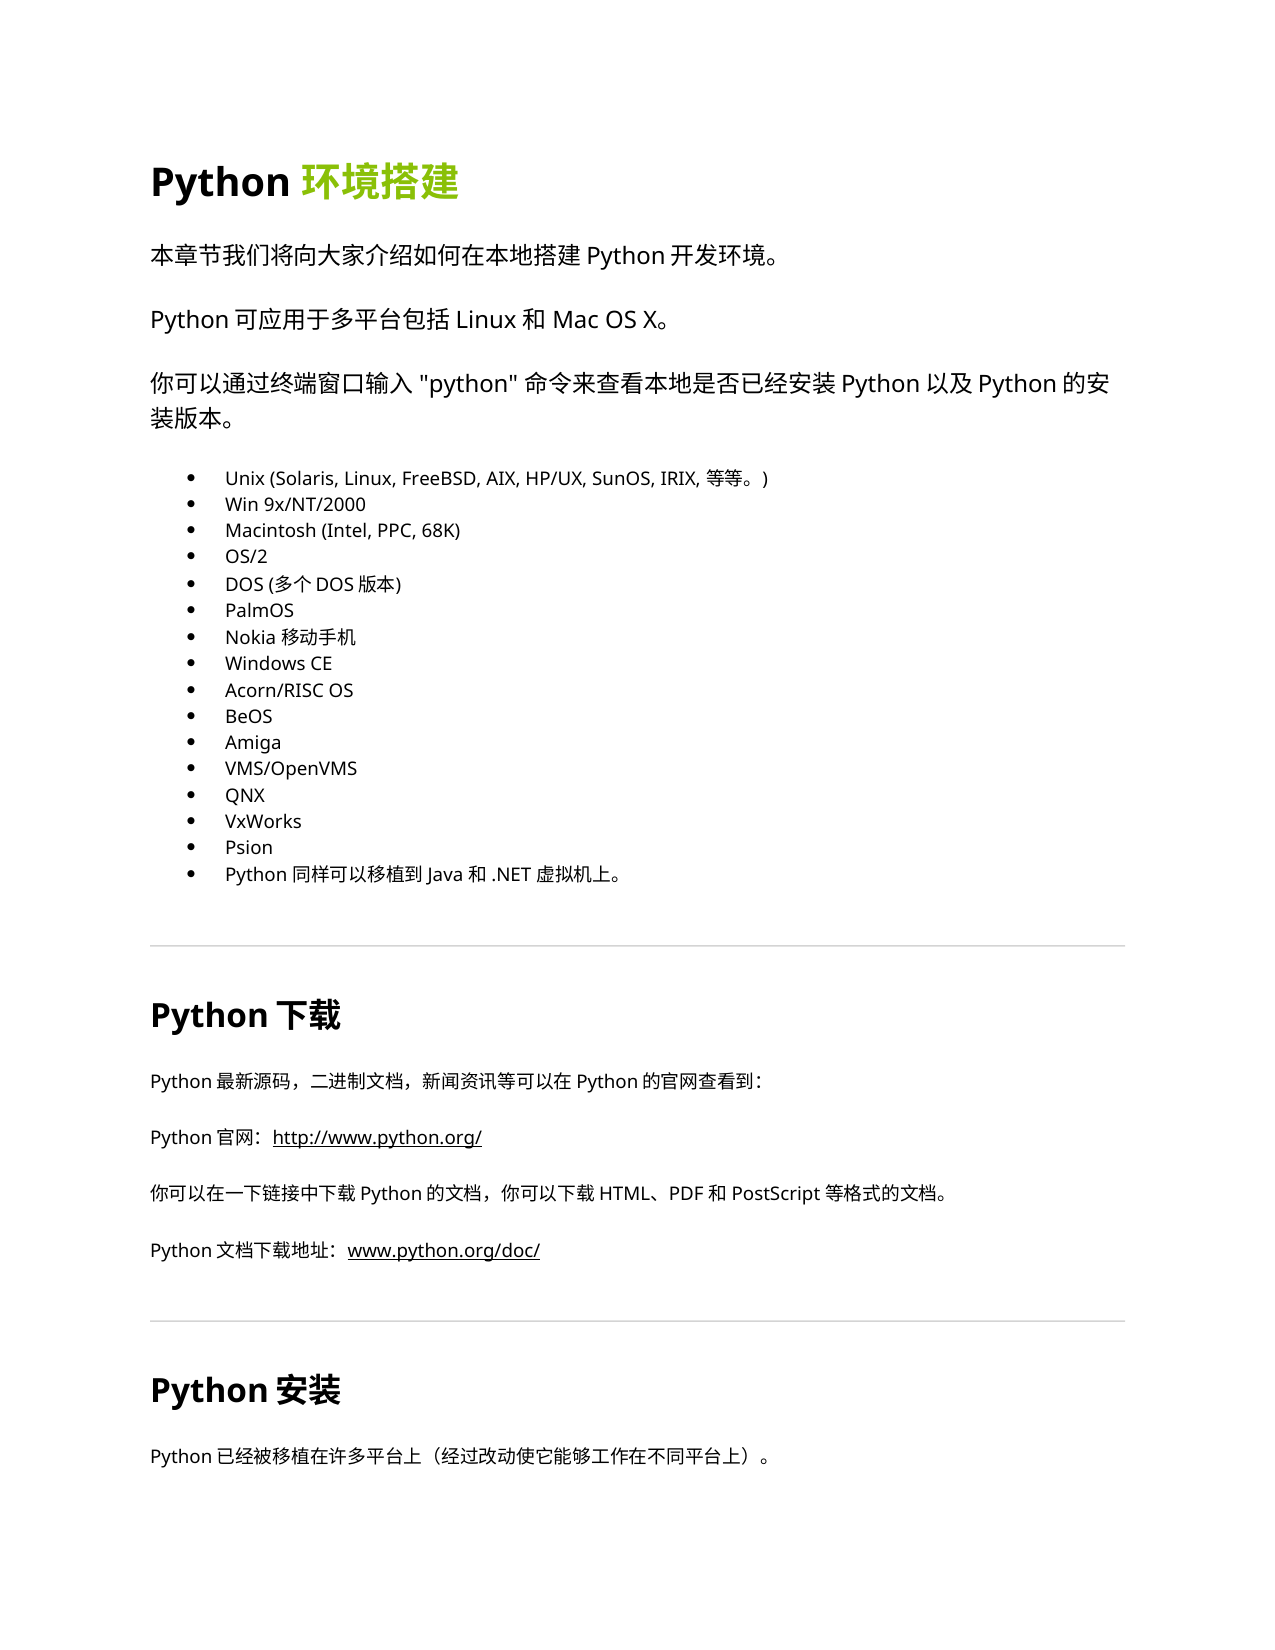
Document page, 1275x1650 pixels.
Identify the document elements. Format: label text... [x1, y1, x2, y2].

text 你可以在一下链接中下载Python的文档，你可以下载 HTML、PDF 和 PostScript 等格式的文档。 [150, 1179, 1125, 1206]
list Python 同样可以移植到 Java 和 .NET 虚拟机上。 [187, 860, 1125, 887]
text Python下载 [150, 989, 1125, 1037]
list BeOS [187, 702, 1125, 729]
list VMS/OpenVMS [187, 755, 1125, 781]
list PalmOS [187, 596, 1125, 623]
text 本章节我们将向大家介绍如何在本地搭建Python开发环境。 [150, 237, 1125, 272]
list QNX [187, 781, 1125, 807]
text Python最新源码，二进制文档，新闻资讯等可以在Python的官网查看到： [150, 1066, 1125, 1093]
list Acorn/RISC OS [187, 676, 1125, 702]
list Unix (Solaris, Linux, FreeBSD, AIX, HP/UX, SunOS, IRIX, 等等。) [187, 463, 1125, 491]
text Python官网：http://www.python.org/ [150, 1123, 1125, 1150]
text Python可应用于多平台包括 Linux 和 Mac OS X。 [150, 301, 1125, 336]
list Psion [187, 834, 1125, 860]
text Python 环境搭建 [150, 150, 1125, 208]
list Macintosh (Intel, PPC, 68K) [187, 517, 1125, 543]
list Windows CE [187, 650, 1125, 676]
list Win 9x/NT/2000 [187, 491, 1125, 517]
text Python已经被移植在许多平台上（经过改动使它能够工作在不同平台上）。 [150, 1442, 1125, 1469]
text 你可以通过终端窗口输入 "python" 命令来查看本地是否已经安装Python以及Python的安装版本。 [150, 365, 1125, 434]
text Python安装 [150, 1364, 1125, 1412]
list Amiga [187, 729, 1125, 755]
list DOS (多个DOS版本) [187, 569, 1125, 596]
list Nokia 移动手机 [187, 623, 1125, 650]
list VxWorks [187, 807, 1125, 834]
list OS/2 [187, 543, 1125, 569]
text Python文档下载地址：www.python.org/doc/ [150, 1235, 1125, 1262]
